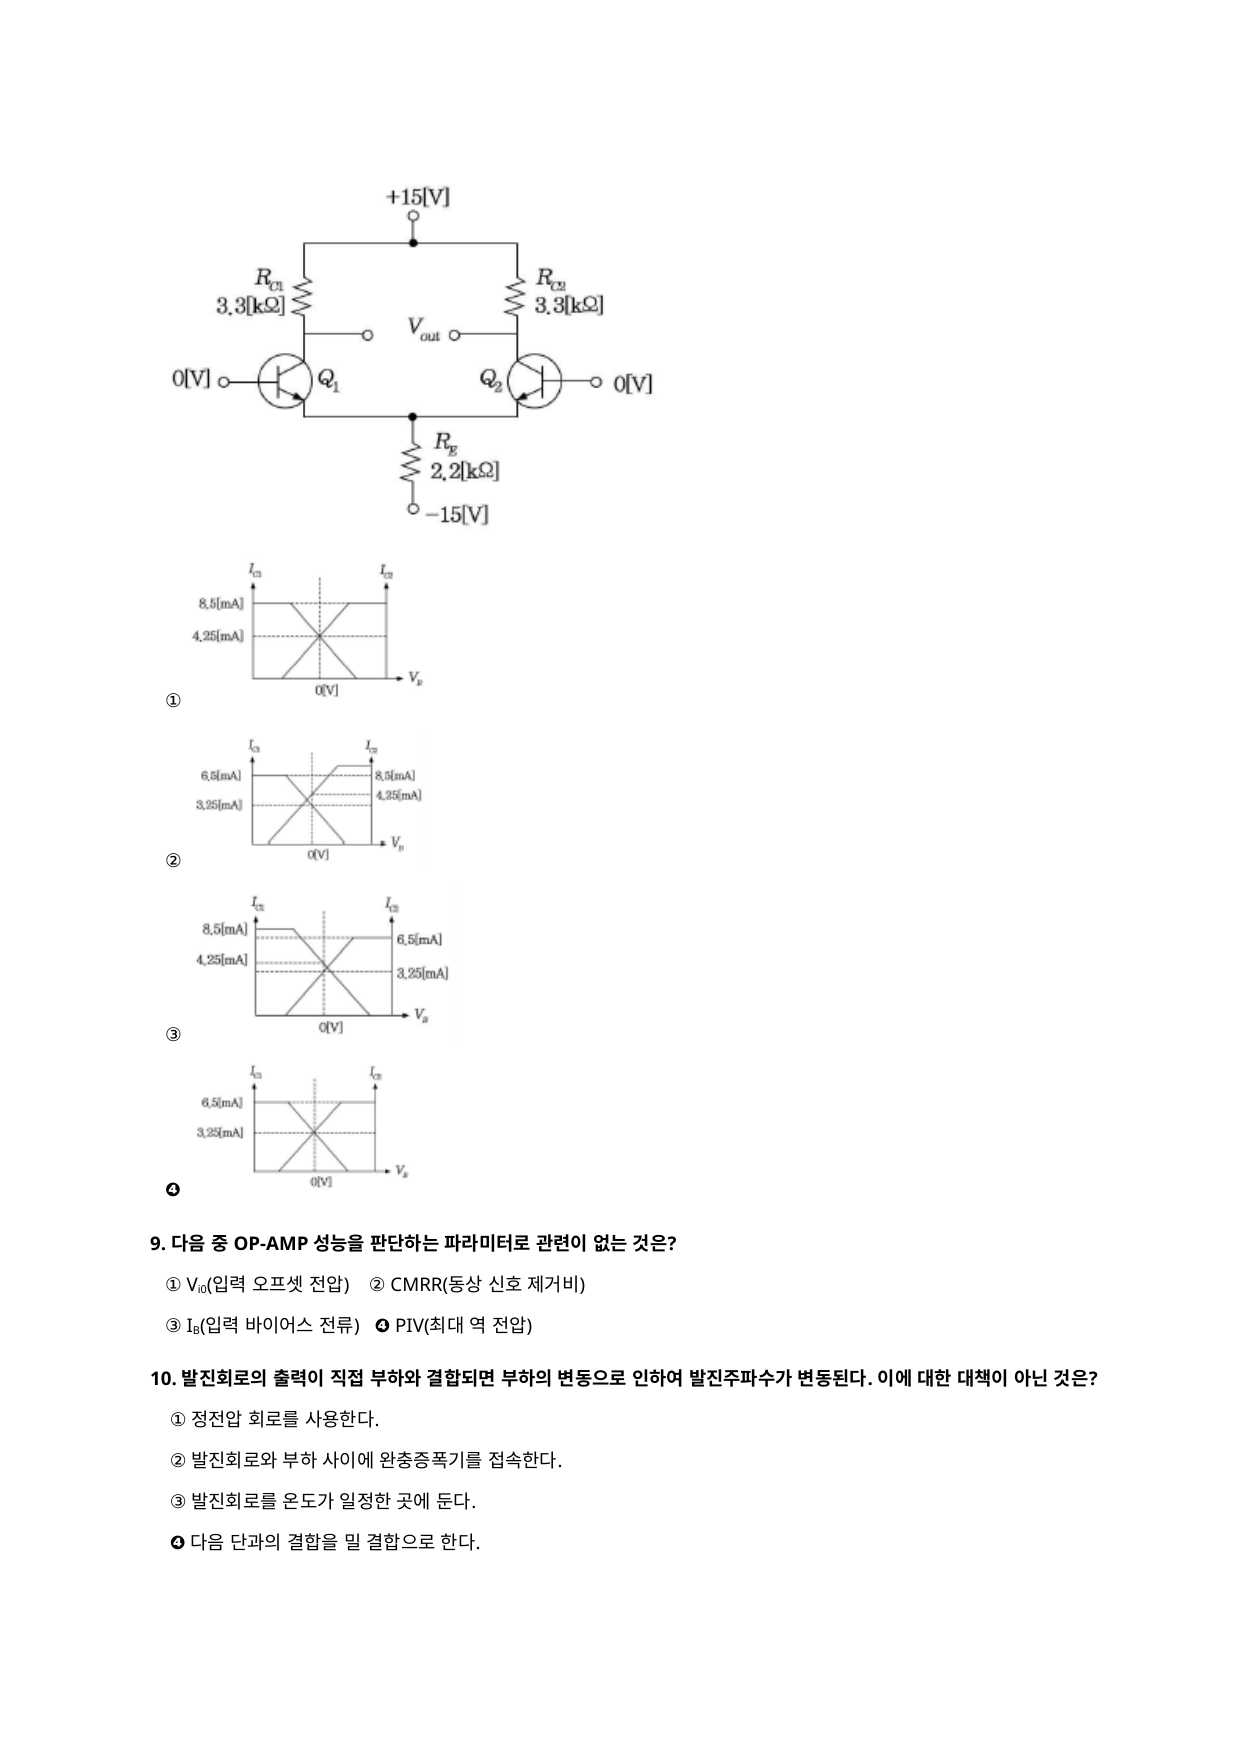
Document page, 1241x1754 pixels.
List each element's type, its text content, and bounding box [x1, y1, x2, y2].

picture [186, 726, 426, 868]
picture [164, 177, 660, 535]
picture [186, 886, 459, 1042]
text ❹ 다음 단과의 결합을 밀 결합으로 한다. [150, 1528, 1090, 1555]
text ③ IB(입력 바이어스 전류) ❹ PIV(최대 역 전압) [150, 1311, 1090, 1338]
text ② [150, 727, 1090, 873]
text 9. 다음 중 OP-AMP 성능을 판단하는 파라미터로 관련이 없는 것은? [150, 1229, 1090, 1256]
text ① Vi0(입력 오프셋 전압) ② CMRR(동상 신호 제거비) [150, 1270, 1090, 1297]
text 10. 발진회로의 출력이 직접 부하와 결합되면 부하의 변동으로 인하여 발진주파수가 변동된다. 이에 대한 대책이 아닌 것은? [150, 1364, 1090, 1391]
picture [186, 554, 429, 708]
text ② 발진회로와 부하 사이에 완충증폭기를 접속한다. [150, 1446, 1090, 1473]
text ① 정전압 회로를 사용한다. [150, 1405, 1090, 1432]
text ❹ [150, 1061, 1090, 1202]
picture [185, 1061, 420, 1197]
text ③ 발진회로를 온도가 일정한 곳에 둔다. [150, 1487, 1090, 1514]
